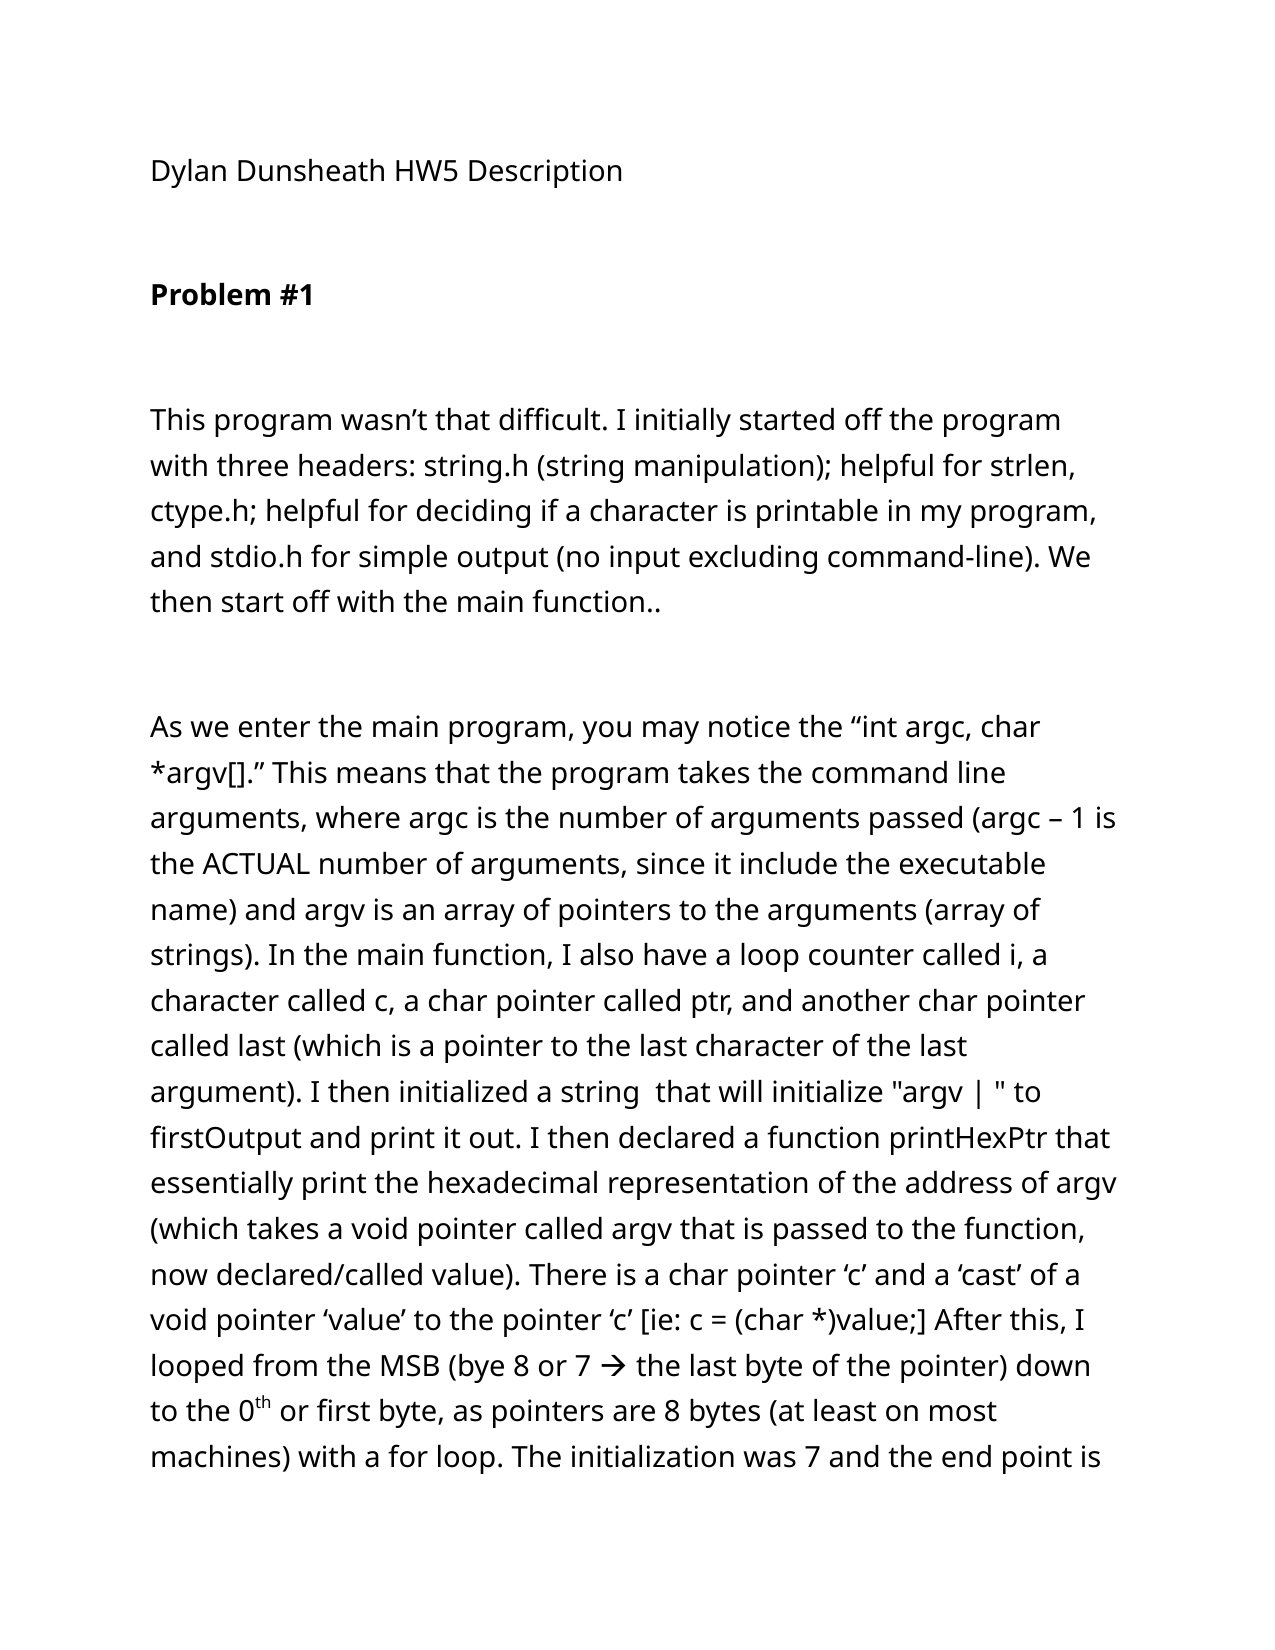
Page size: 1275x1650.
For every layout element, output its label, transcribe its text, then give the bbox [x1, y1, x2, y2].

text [150, 706, 1125, 1476]
text This program wasn’t that difficult. I initially started off the program with three headers: string.h (string manipulation); helpful for strlen, ctype.h; helpful for deciding if a character is printable in my program, and stdio.h for simple output (no input excluding command-line). We then start off with the main function.. [150, 399, 1125, 621]
text Dylan Dunsheath HW5 Description [150, 150, 1125, 190]
text Problem #1 [150, 274, 1125, 314]
